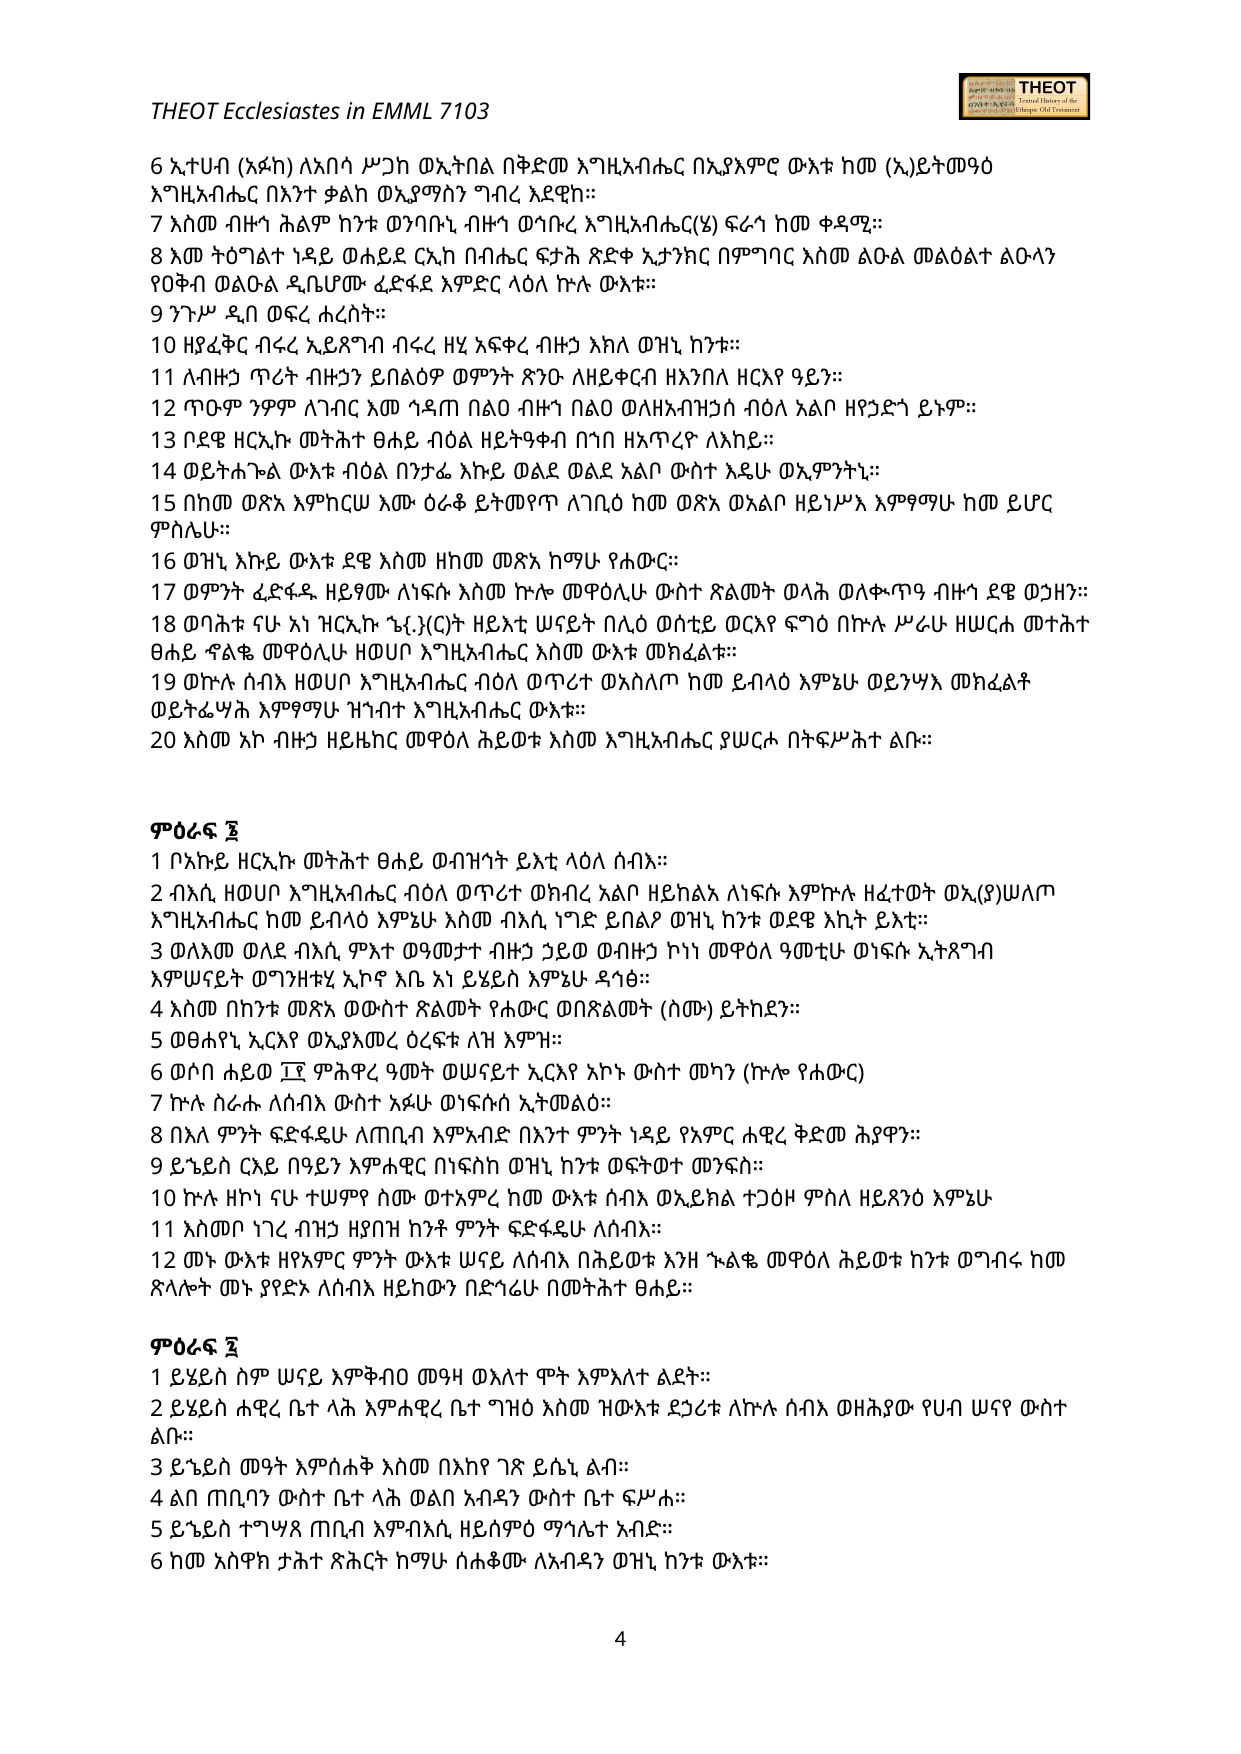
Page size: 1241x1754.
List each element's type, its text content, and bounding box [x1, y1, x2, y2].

text 10 ኵሉ ዘኮነ ናሁ ተሠምየ ስሙ ወተአምረ ከመ ውእቱ ሰብእ ወኢይክል ተጋዕዞ ምስለ ዘይጸንዕ እምኔሁ [150, 1181, 1090, 1213]
text 9 ንጉሥ ዲበ ወፍረ ሐረስት። [150, 298, 1090, 329]
picture [958, 73, 1091, 120]
text 16 ወዝኒ እኩይ ውእቱ ደዌ እስመ ዘከመ መጽአ ከማሁ የሐውር። [150, 544, 1090, 576]
text 12 መኑ ውእቱ ዘየአምር ምንት ውእቱ ሠናይ ለሰብእ በሕይወቱ እንዘ ኊልቈ መዋዕለ ሕይወቱ ከንቱ ወግብሩ ከመ ጽላሎት መኑ ያየድኦ ለሰብእ ዘይከውን በድኅሬሁ በመትሕተ ፀሐይ። [150, 1244, 1090, 1302]
text 11 እስመቦ ነገረ ብዝኃ ዘያበዝ ከንቶ ምንት ፍድፋዴሁ ለሰብእ። [150, 1213, 1090, 1244]
text 8 በእለ ምንት ፍድፋዴሁ ለጠቢብ እምአብድ በእንተ ምንት ነዳይ የአምር ሐዊረ ቅድመ ሕያዋን። [150, 1118, 1090, 1150]
text 9 ይኄይስ ርእይ በዓይን እምሐዊር በነፍስከ ወዝኒ ከንቱ ወፍትወተ መንፍስ። [150, 1150, 1090, 1181]
text 11 ለብዙኃ ጥሪት ብዙኃን ይበልዕዎ ወምንት ጽንዑ ለዘይቀርብ ዘእንበለ ዘርእየ ዓይን። [150, 361, 1090, 392]
text 1 ይሄይስ ስም ሠናይ እምቅብዐ መዓዛ ወእለተ ሞት እምእለተ ልደት። [150, 1361, 1090, 1392]
text 14 ወይትሐጐል ውእቱ ብዕል በንታፌ እኩይ ወልደ ወልደ አልቦ ውስተ እዴሁ ወኢምንትኒ። [150, 455, 1090, 486]
text 18 ወባሕቱ ናሁ አነ ዝርኢኩ ኄ{.}(ር)ት ዘይእቲ ሠናይት በሊዕ ወሰቲይ ወርእየ ፍግዕ በኵሉ ሥራሁ ዘሠርሐ መተሕተ ፀሐይ ኆልቈ መዋዕሊሁ ዘወሀቦ እግዚአብሔር እስመ ውእቱ መክፈልቱ። [150, 607, 1090, 665]
text 7 ኵሉ ስራሑ ለሰብእ ውስተ አፉሁ ወነፍሱሰ ኢትመልዕ። [150, 1087, 1090, 1118]
text 2 ይሄይስ ሐዊረ ቤተ ላሕ እምሐዊረ ቤተ ግዝዕ እስመ ዝውእቱ ደኃሪቱ ለኵሉ ሰብእ ወዘሕያው የሀብ ሠናየ ውስተ ልቡ። [150, 1392, 1090, 1450]
text 7 እስመ ብዙኅ ሕልም ከንቱ ወንባቡኒ ብዙኅ ወኅቡረ እግዚአብሔር(ሄ) ፍራኅ ከመ ቀዳሚ። [150, 208, 1090, 239]
text ምዕራፍ ፯ [150, 1334, 1090, 1361]
text 3 ወለእመ ወለደ ብእሲ ምእተ ወዓመታተ ብዙኃ ኃይወ ወብዙኃ ኮነነ መዋዕለ ዓመቲሁ ወነፍሱ ኢትጸግብ እምሠናይት ወግንዘቱሂ ኢኮኖ እቤ አነ ይሄይስ እምኔሁ ዳኅፅ። [150, 934, 1090, 992]
text 17 ወምንት ፈድፋዱ ዘይፃሙ ለነፍሱ እስመ ኵሎ መዋዕሊሁ ውስተ ጽልመት ወላሕ ወለቊጥዓ ብዙኅ ደዌ ወኃዘን። [150, 576, 1090, 607]
text 2 ብእሲ ዘወሀቦ እግዚአብሔር ብዕለ ወጥሪተ ወክብረ አልቦ ዘይከልአ ለነፍሱ እምኵሉ ዘፈተወት ወኢ(ያ)ሠለጦ እግዚአብሔር ከመ ይብላዕ እምኔሁ እስመ ብእሲ ነግድ ይበልዖ ወዝኒ ከንቱ ወደዌ እኪት ይእቲ። [150, 876, 1090, 934]
text 4 እስመ በከንቱ መጽአ ወውስተ ጽልመት የሐውር ወበጽልመት (ስሙ) ይትከደን። [150, 993, 1090, 1024]
text 5 ይኄይስ ተግሣጸ ጠቢብ እምብእሲ ዘይሰምዕ ማኅሌተ አብድ። [150, 1513, 1090, 1544]
text 4 ልበ ጠቢባን ውስተ ቤተ ላሕ ወልበ አብዳን ውስተ ቤተ ፍሥሐ። [150, 1482, 1090, 1513]
text 5 ወፀሐየኒ ኢርእየ ወኢያእመረ ዕረፍቱ ለዝ እምዝ። [150, 1024, 1090, 1055]
text 6 ወሶበ ሐይወ ፲፻ ምሕዋረ ዓመት ወሠናይተ ኢርእየ አኮኑ ውስተ መካን (ኵሎ የሐውር) [150, 1056, 1090, 1087]
text 15 በከመ ወጽአ እምከርሠ እሙ ዕራቆ ይትመየጥ ለገቢዕ ከመ ወጽአ ወአልቦ ዘይነሥእ እምፃማሁ ከመ ይሆር ምስሌሁ። [150, 486, 1090, 544]
text 8 እመ ትዕግልተ ነዳይ ወሐይደ ርኢከ በብሔር ፍታሕ ጽድቀ ኢታንክር በምግባር እስመ ልዑል መልዕልተ ልዑላን የዐቅብ ወልዑል ዲቤሆሙ ፈድፋደ እምድር ላዕለ ኵሉ ውእቱ። [150, 239, 1090, 297]
text 13 ቦደዌ ዘርኢኩ መትሕተ ፀሐይ ብዕል ዘይትዓቀብ በኀበ ዘአጥረዮ ለእከይ። [150, 423, 1090, 455]
text 12 ጥዑም ንዎም ለገብር እመ ኅዳጠ በልዐ ብዙኀ በልዐ ወለዘአብዝኃሰ ብዕለ አልቦ ዘየኃድጎ ይኑም። [150, 392, 1090, 423]
text 6 ኢተሀብ (አፉከ) ለአበሳ ሥጋከ ወኢትበል በቅድመ እግዚአብሔር በኢያእምሮ ውእቱ ከመ (ኢ)ይትመዓዕ እግዚአብሔር በእንተ ቃልከ ወኢያማስን ግብረ እደዊከ። [150, 150, 1090, 208]
text 6 ከመ አስዋክ ታሕተ ጽሕርት ከማሁ ሰሐቆሙ ለአብዳን ወዝኒ ከንቱ ውእቱ። [150, 1545, 1090, 1576]
text ምዕራፍ ፮ [150, 818, 1090, 845]
text 3 ይኄይስ መዓት እምሰሐቅ እስመ በእከየ ገጽ ይሴኒ ልብ። [150, 1450, 1090, 1482]
text 10 ዘያፈቅር ብሩረ ኢይጸግብ ብሩረ ዘሂ አፍቀረ ብዙኃ እክለ ወዝኒ ከንቱ። [150, 329, 1090, 360]
text 1 ቦአኩይ ዘርኢኩ መትሕተ ፀሐይ ወብዝኅት ይእቲ ላዕለ ሰብእ። [150, 845, 1090, 876]
text 20 እስመ አኮ ብዙኃ ዘይዜከር መዋዕለ ሕይወቱ እስመ እግዚአብሔር ያሠርሖ በትፍሥሕተ ልቡ። [150, 724, 1090, 755]
text 19 ወኵሉ ሰብእ ዘወሀቦ እግዚአብሔር ብዕለ ወጥሪተ ወአስለጦ ከመ ይብላዕ እምኔሁ ወይንሣእ መክፈልቶ ወይትፌሣሕ እምፃማሁ ዝኀብተ እግዚአብሔር ውእቱ። [150, 666, 1090, 723]
